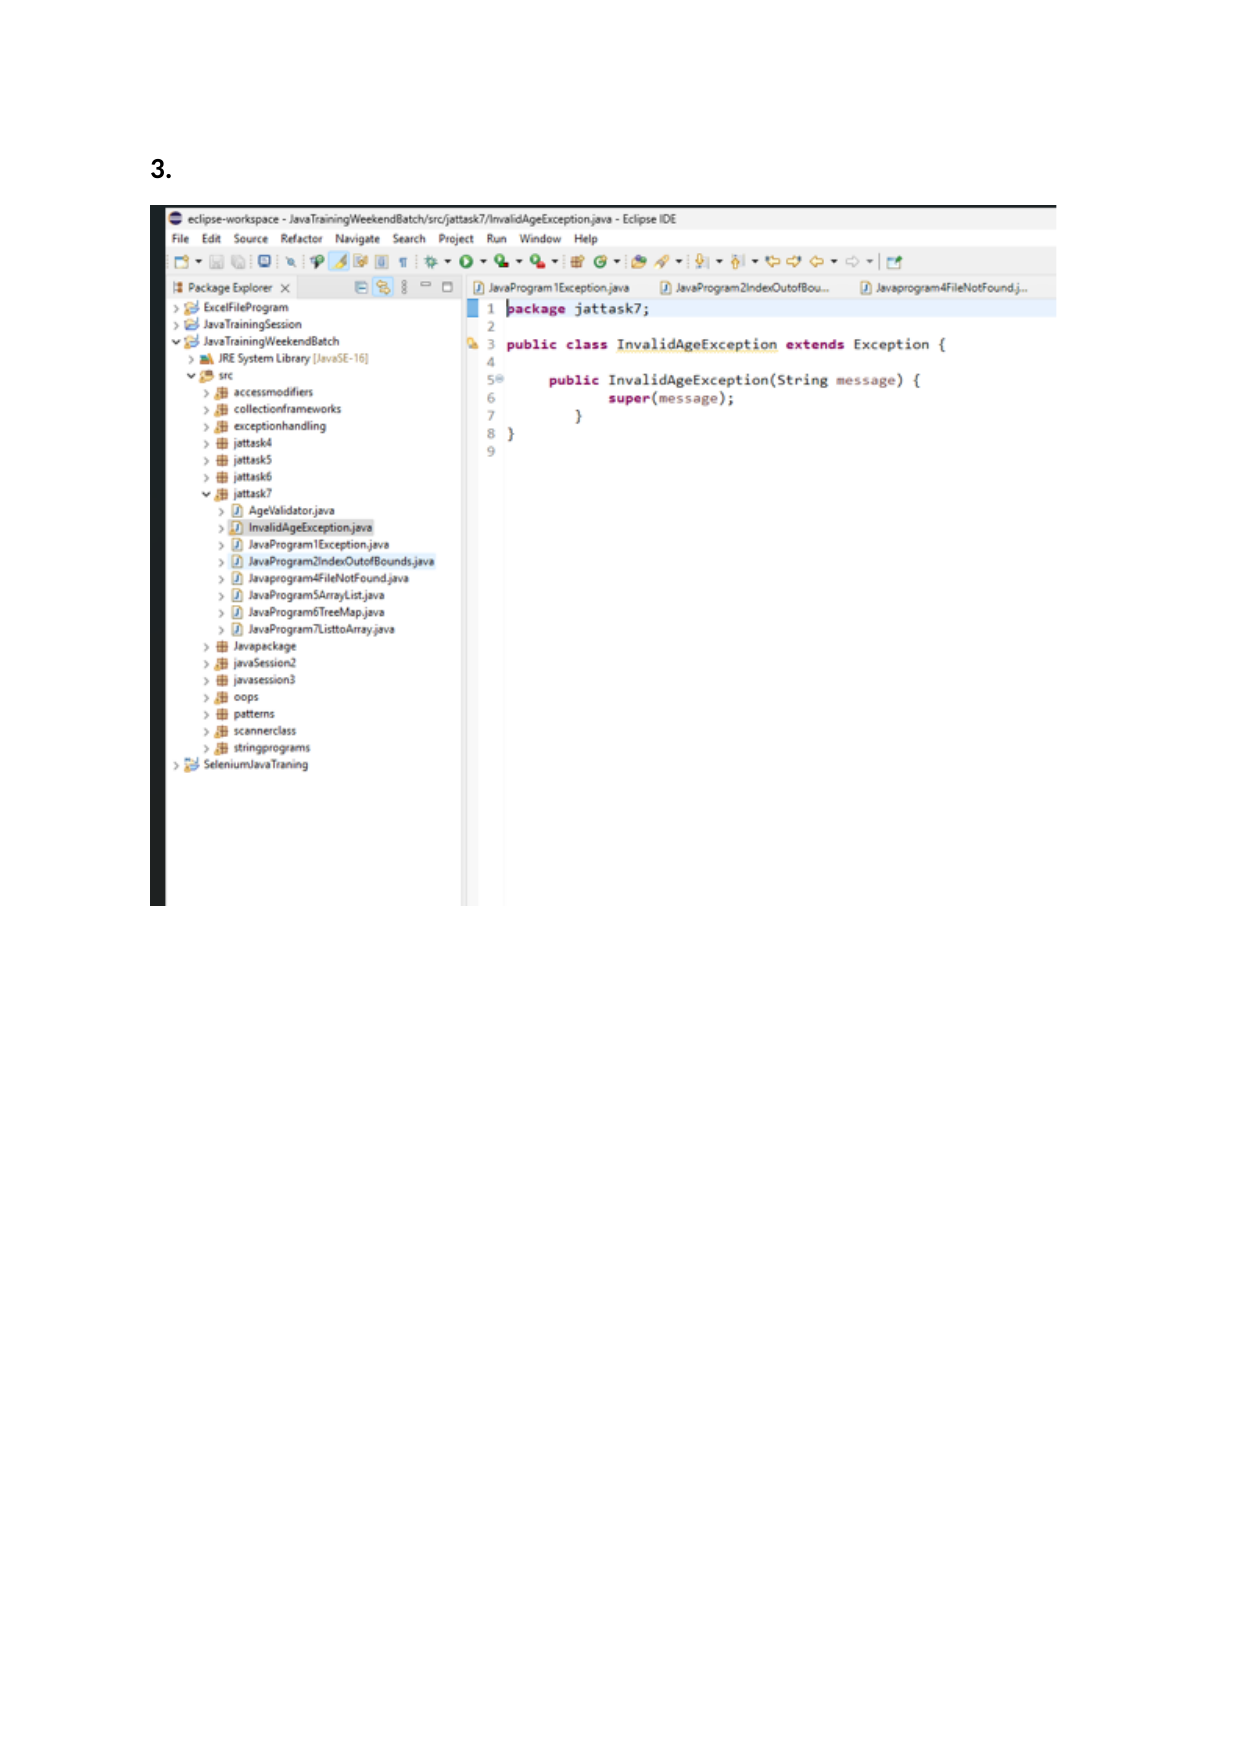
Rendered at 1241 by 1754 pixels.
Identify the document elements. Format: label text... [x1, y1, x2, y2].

picture [150, 205, 1057, 906]
text 3. [150, 150, 1090, 186]
